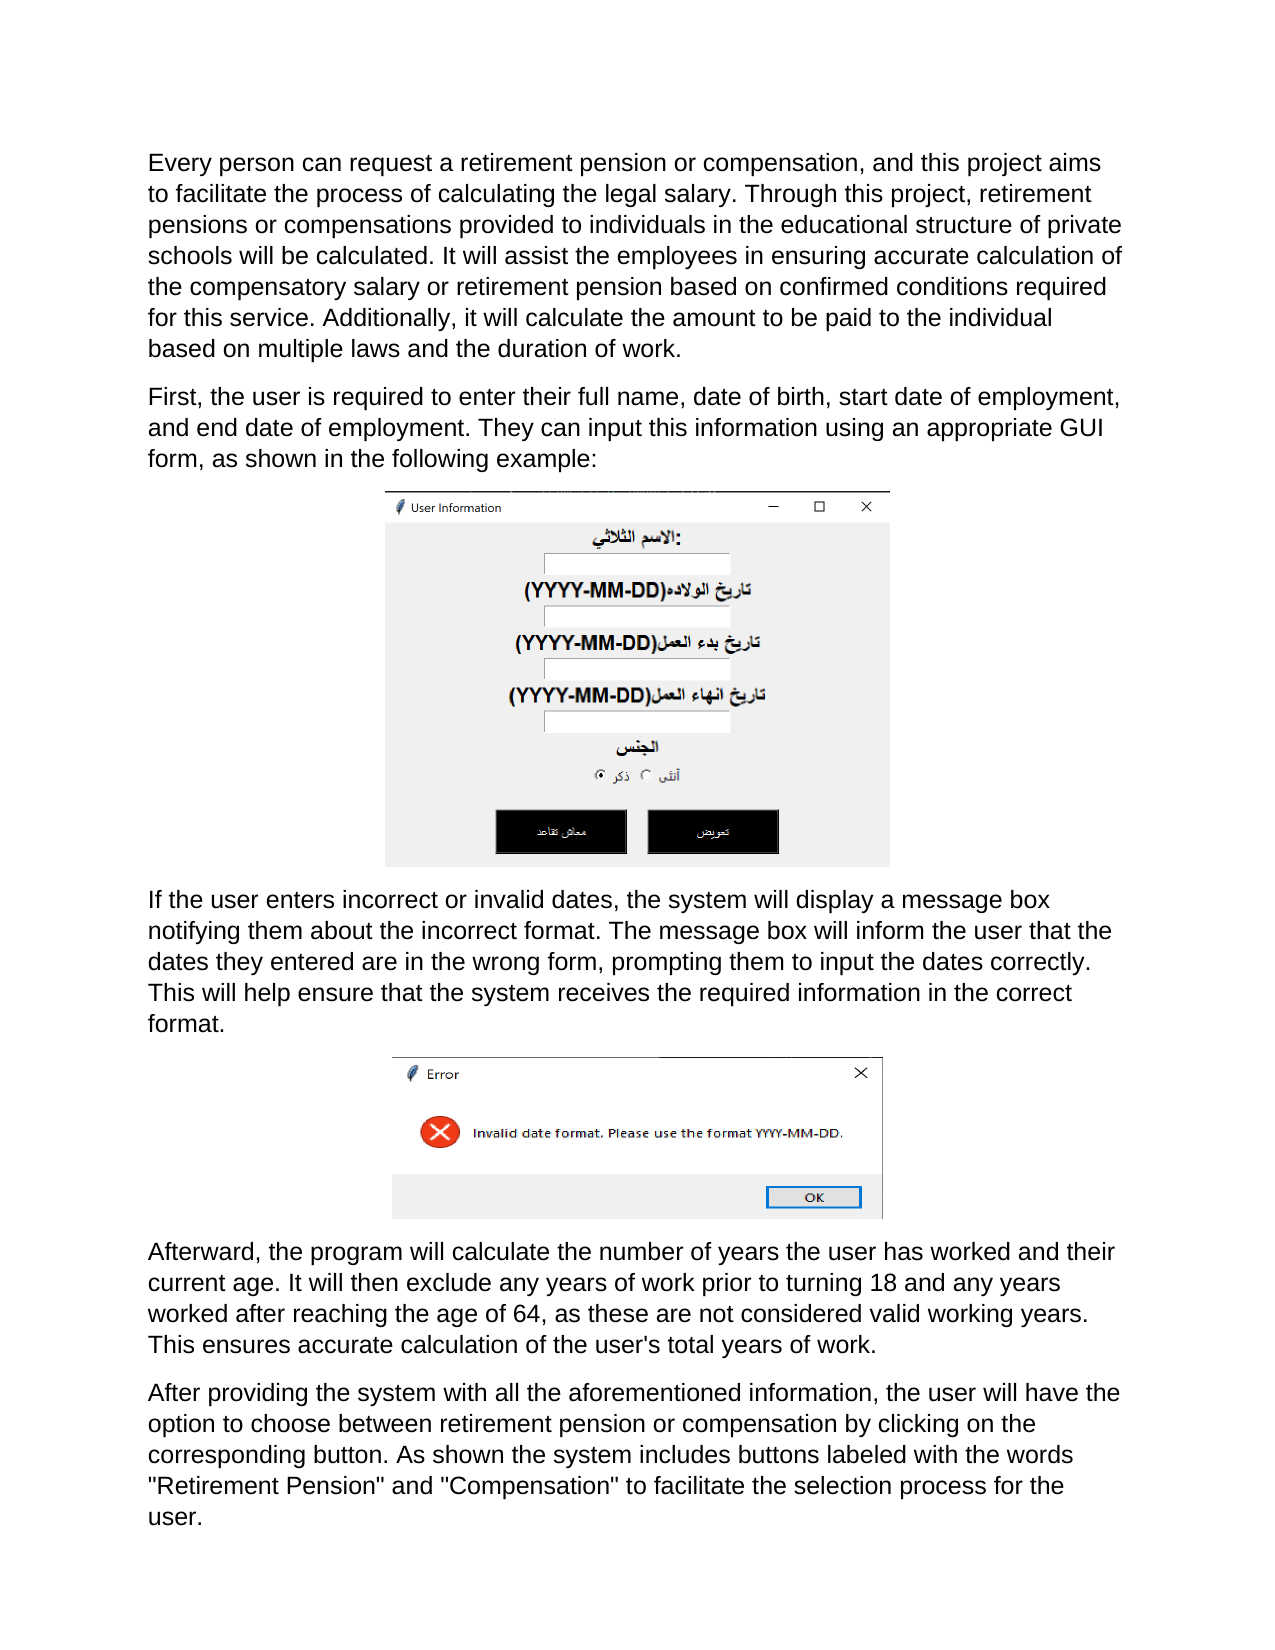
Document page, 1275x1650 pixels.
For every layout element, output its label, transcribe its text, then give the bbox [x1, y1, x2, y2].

text Every person can request a retirement pension or compensation, and this project aims to facilitate the process of calculating the legal salary. Through this project, retirement pensions or compensations provided to individuals in the educational structure of private schools will be calculated. It will assist the employees in ensuring accurate calculation of the compensatory salary or retirement pension based on confirmed conditions required for this service. Additionally, it will calculate the amount to be paid to the individual based on multiple laws and the duration of work. [148, 148, 1127, 363]
picture [385, 491, 890, 867]
text After providing the system with all the aforementioned information, the user will have the option to choose between retirement pension or compensation by clicking on the corresponding button. As shown the system includes buttons labeled with the words "Retirement Pension" and "Compensation" to facilitate the selection process for the user. [148, 1378, 1127, 1531]
text Afterward, the program will calculate the number of years the user has worked and their current age. It will then exclude any years of work prior to turning 18 and any years worked after reaching the age of 64, as these are not considered valid working years. This ensures accurate calculation of the user's total years of work. [148, 1237, 1127, 1359]
text First, the user is required to enter their full name, date of birth, start date of employment, and end date of employment. They can input this information using an appropriate GUI form, as shown in the following example: [148, 382, 1127, 472]
picture [392, 1057, 883, 1219]
text If the user enters incorrect or invalid dates, the system will display a message box notifying them about the incorrect format. The message box will inform the user that the dates they entered are in the wrong form, prompting them to input the dates correctly. This will help ensure that the system receives the required information in the correct format. [148, 885, 1127, 1038]
